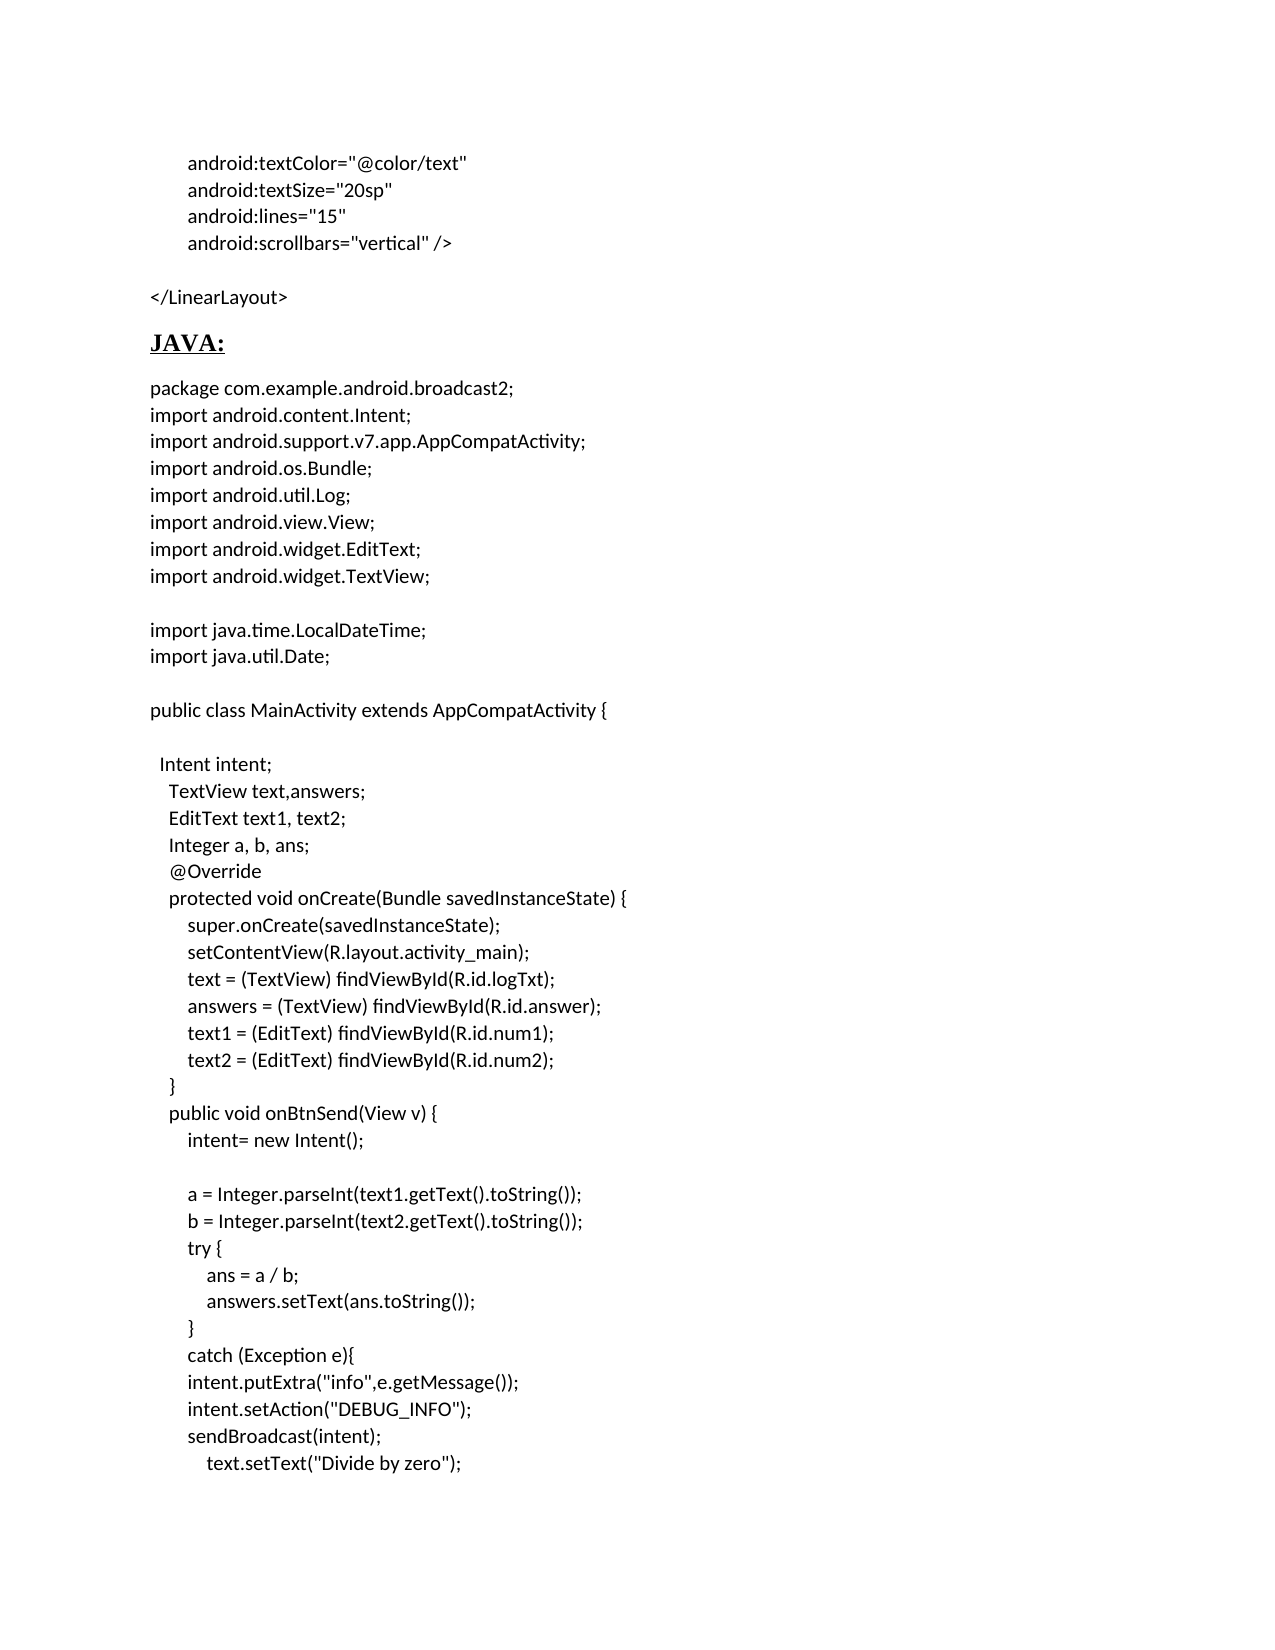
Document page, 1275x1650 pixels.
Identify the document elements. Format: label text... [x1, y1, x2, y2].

text JAVA: [150, 328, 1125, 357]
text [150, 150, 1125, 310]
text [150, 375, 1125, 1475]
